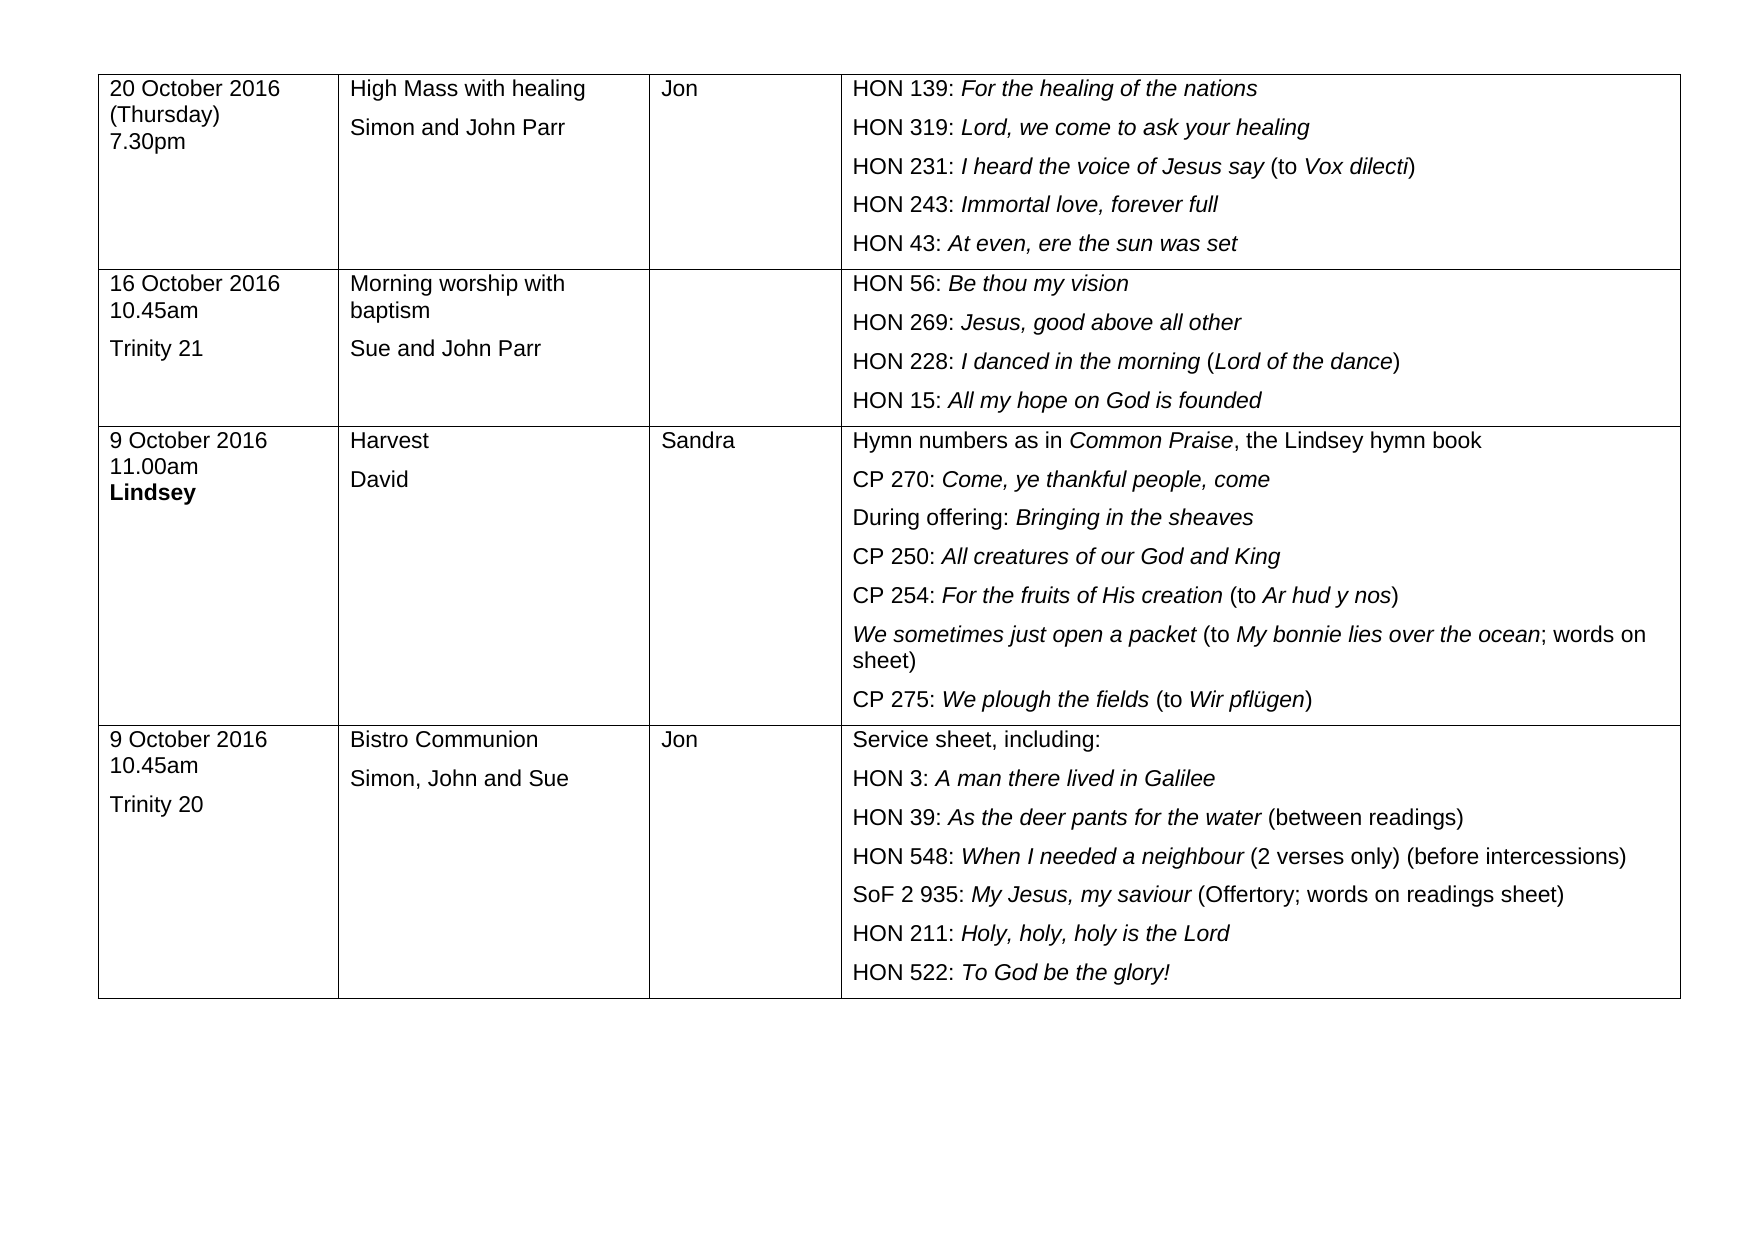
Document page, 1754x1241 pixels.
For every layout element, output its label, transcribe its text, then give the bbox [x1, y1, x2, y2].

table_cell Jon [650, 75, 841, 269]
table_cell 9 October 2016 11.00am Lindsey [99, 427, 338, 725]
table_cell Sandra [650, 427, 841, 725]
table_cell Jon [650, 726, 841, 998]
table_cell Hymn numbers as in Common Praise, the Lindsey hymn book CP 270: Come, ye thankful people, come During offering: Bringing in the sheaves CP 250: All creatures of our God and King CP 254: For the fruits of His creation (to Ar hud y nos) We sometimes just open a packet (to My bonnie lies over the ocean; words on sheet) CP 275: We plough the fields (to Wir pflügen) [842, 427, 1680, 725]
table_cell 9 October 2016 10.45am Trinity 20 [99, 726, 338, 998]
table_cell High Mass with healing Simon and John Parr [339, 75, 649, 269]
table_cell [650, 270, 841, 426]
table_cell Service sheet, including: HON 3: A man there lived in Galilee HON 39: As the deer pants for the water (between readings) HON 548: When I needed a neighbour (2 verses only) (before intercessions) SoF 2 935: My Jesus, my saviour (Offertory; words on readings sheet) HON 211: Holy, holy, holy is the Lord HON 522: To God be the glory! [842, 726, 1680, 998]
table_cell Bistro Communion Simon, John and Sue [339, 726, 649, 998]
table_cell Harvest David [339, 427, 649, 725]
table_cell Morning worship with baptism Sue and John Parr [339, 270, 649, 426]
table_cell 16 October 2016 10.45am Trinity 21 [99, 270, 338, 426]
table_cell HON 56: Be thou my vision HON 269: Jesus, good above all other HON 228: I danced in the morning (Lord of the dance) HON 15: All my hope on God is founded [842, 270, 1680, 426]
table_cell HON 139: For the healing of the nations HON 319: Lord, we come to ask your healing HON 231: I heard the voice of Jesus say (to Vox dilecti) HON 243: Immortal love, forever full HON 43: At even, ere the sun was set [842, 75, 1680, 269]
table_cell 20 October 2016 (Thursday) 7.30pm [99, 75, 338, 269]
